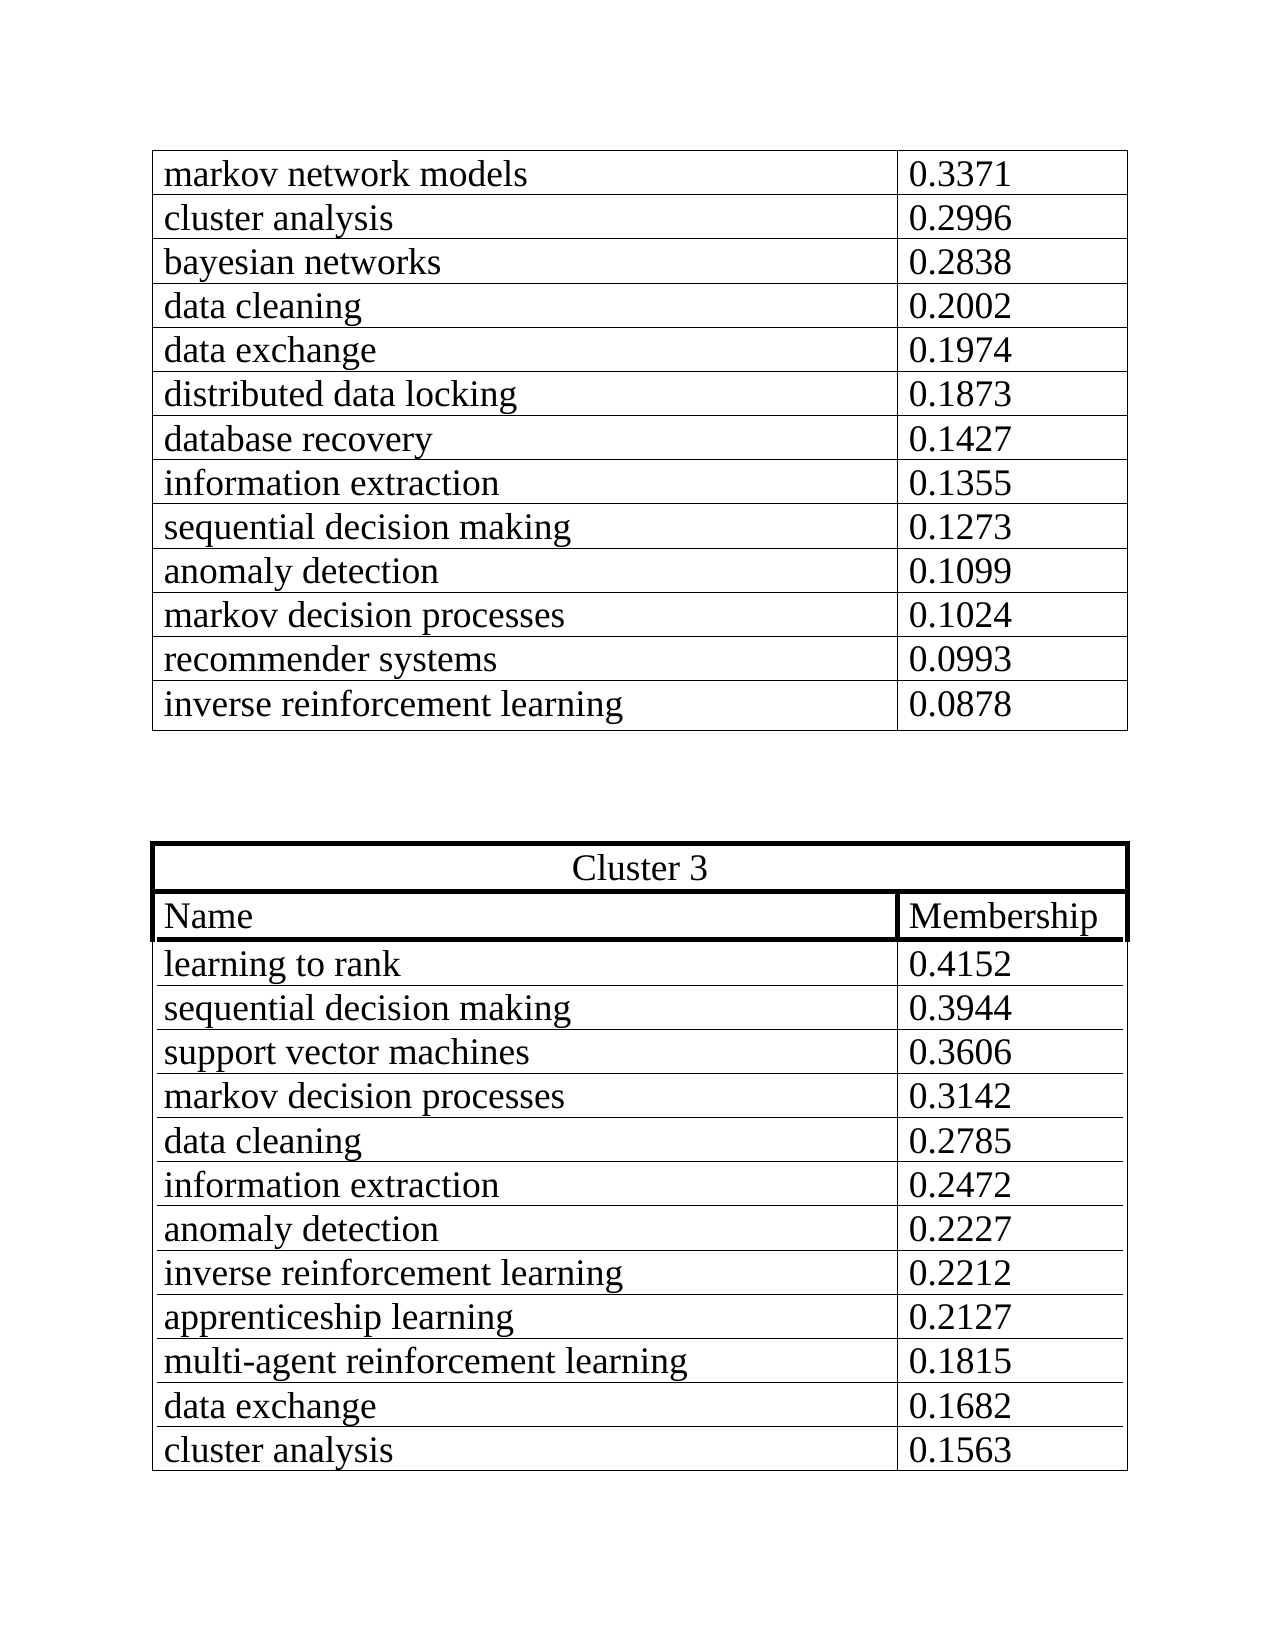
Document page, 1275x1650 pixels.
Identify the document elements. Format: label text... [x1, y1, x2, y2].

table_cell data cleaning [153, 1117, 897, 1161]
table_cell data cleaning [153, 284, 897, 327]
table_cell data exchange [153, 328, 897, 371]
table_cell distributed data locking [153, 372, 897, 415]
table_cell 0.3606 [898, 1029, 1127, 1073]
table_cell cluster analysis [153, 1426, 897, 1470]
table_cell 0.2785 [898, 1117, 1127, 1161]
table_cell sequential decision making [153, 504, 897, 547]
table_cell 0.2227 [898, 1205, 1127, 1249]
table_cell 0.1815 [898, 1338, 1127, 1382]
table_cell recommender systems [153, 637, 897, 680]
table_cell information extraction [153, 1161, 897, 1205]
table_cell data exchange [153, 1382, 897, 1426]
table_cell 0.1563 [898, 1426, 1127, 1470]
table_cell markov network models [153, 151, 897, 194]
table_cell 0.2002 [898, 284, 1127, 327]
table_cell 0.3142 [898, 1073, 1127, 1117]
table_cell 0.2838 [898, 239, 1127, 282]
table_cell anomaly detection [153, 1205, 897, 1249]
table_cell bayesian networks [153, 239, 897, 282]
table_cell apprenticeship learning [153, 1294, 897, 1338]
table_cell Membership [900, 894, 1125, 937]
table_cell markov decision processes [153, 593, 897, 636]
table_cell database recovery [153, 416, 897, 459]
table_cell inverse reinforcement learning [153, 1250, 897, 1294]
table_cell 0.1974 [898, 328, 1127, 371]
table_cell information extraction [153, 460, 897, 503]
table_cell learning to rank [153, 937, 897, 984]
table_cell cluster analysis [153, 195, 897, 238]
table_cell inverse reinforcement learning [153, 681, 897, 730]
table_cell 0.2472 [898, 1161, 1127, 1205]
table_cell 0.1427 [898, 416, 1127, 459]
table_cell 0.1682 [898, 1382, 1127, 1426]
table_cell 0.1873 [898, 372, 1127, 415]
table_cell 0.1273 [898, 504, 1127, 547]
table_cell 0.1099 [898, 549, 1127, 592]
table_cell 0.1355 [898, 460, 1127, 503]
table_cell 0.4152 [898, 937, 1127, 984]
table_cell 0.2996 [898, 195, 1127, 238]
table_cell Name [155, 894, 895, 937]
table_cell anomaly detection [153, 549, 897, 592]
table_cell 0.0878 [898, 681, 1127, 730]
table_cell 0.2212 [898, 1250, 1127, 1294]
table_cell markov decision processes [153, 1073, 897, 1117]
table_cell 0.0993 [898, 637, 1127, 680]
table_cell sequential decision making [153, 985, 897, 1029]
table_cell multi-agent reinforcement learning [153, 1338, 897, 1382]
table_cell 0.3944 [898, 985, 1127, 1029]
table_cell 0.2127 [898, 1294, 1127, 1338]
table_header Cluster 3 [155, 846, 1125, 889]
table_cell support vector machines [153, 1029, 897, 1073]
table_cell 0.3371 [898, 151, 1127, 194]
table_cell 0.1024 [898, 593, 1127, 636]
